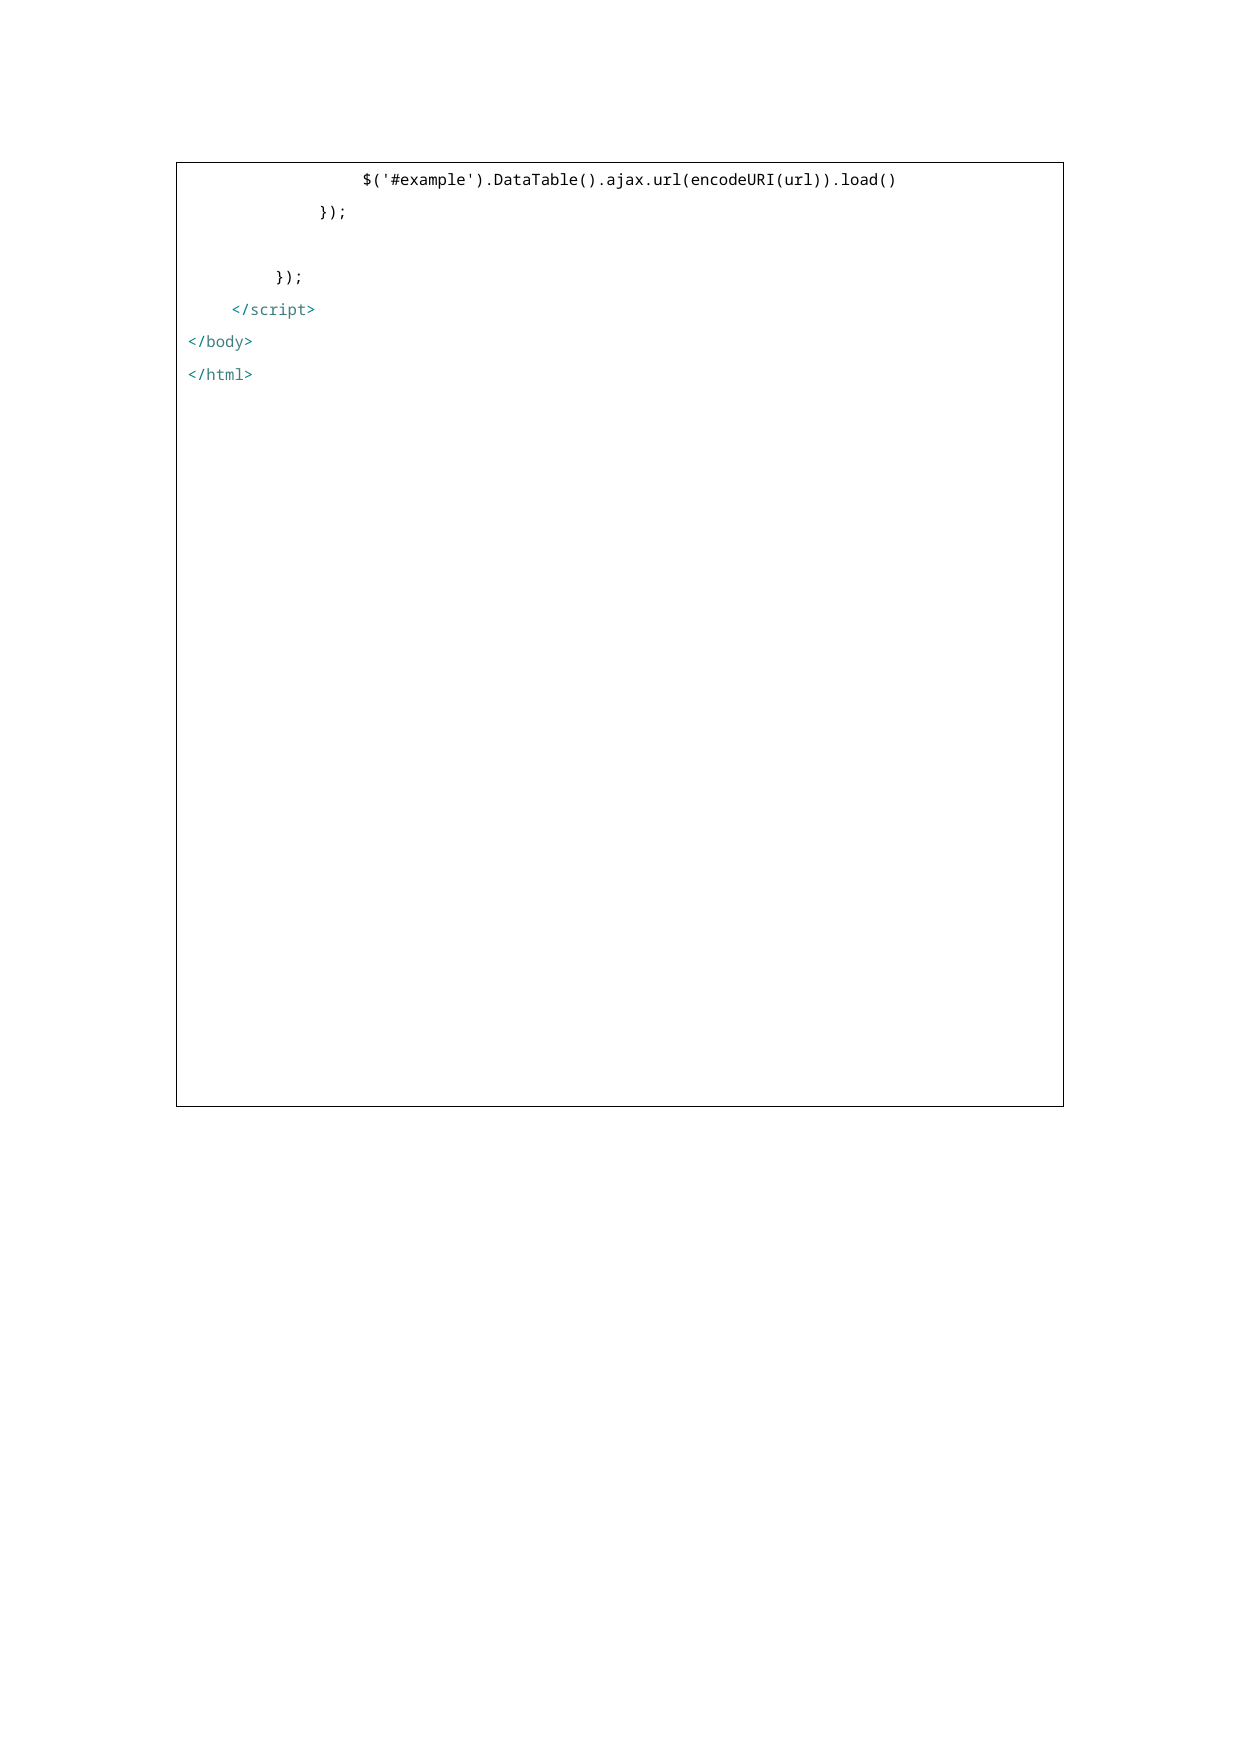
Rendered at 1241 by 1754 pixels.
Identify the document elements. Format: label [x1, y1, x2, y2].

table_header [177, 163, 1063, 1106]
